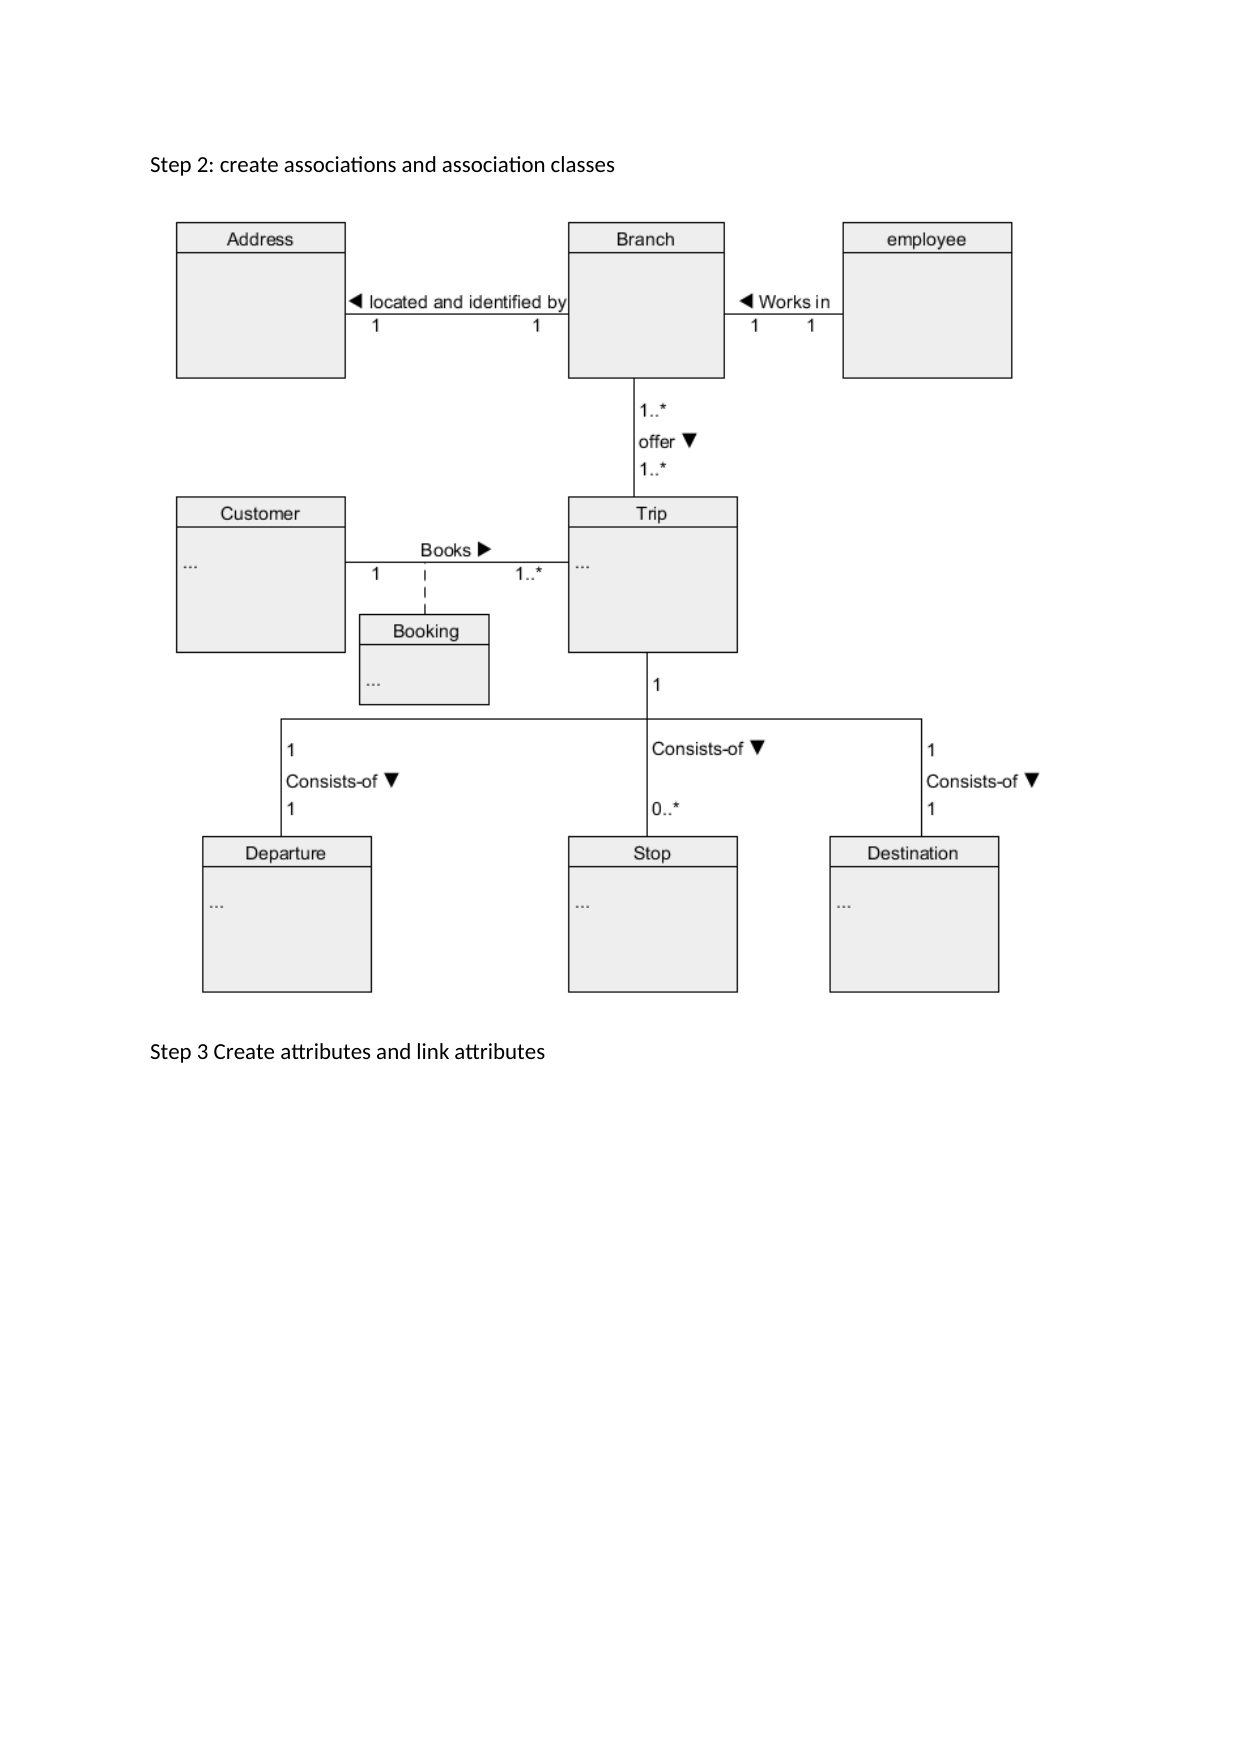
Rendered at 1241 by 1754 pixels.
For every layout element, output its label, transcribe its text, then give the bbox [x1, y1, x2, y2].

text Step 2: create associations and association classes [150, 150, 1090, 178]
picture [150, 196, 1091, 1019]
text Step 3 Create attributes and link attributes [150, 1037, 1090, 1065]
